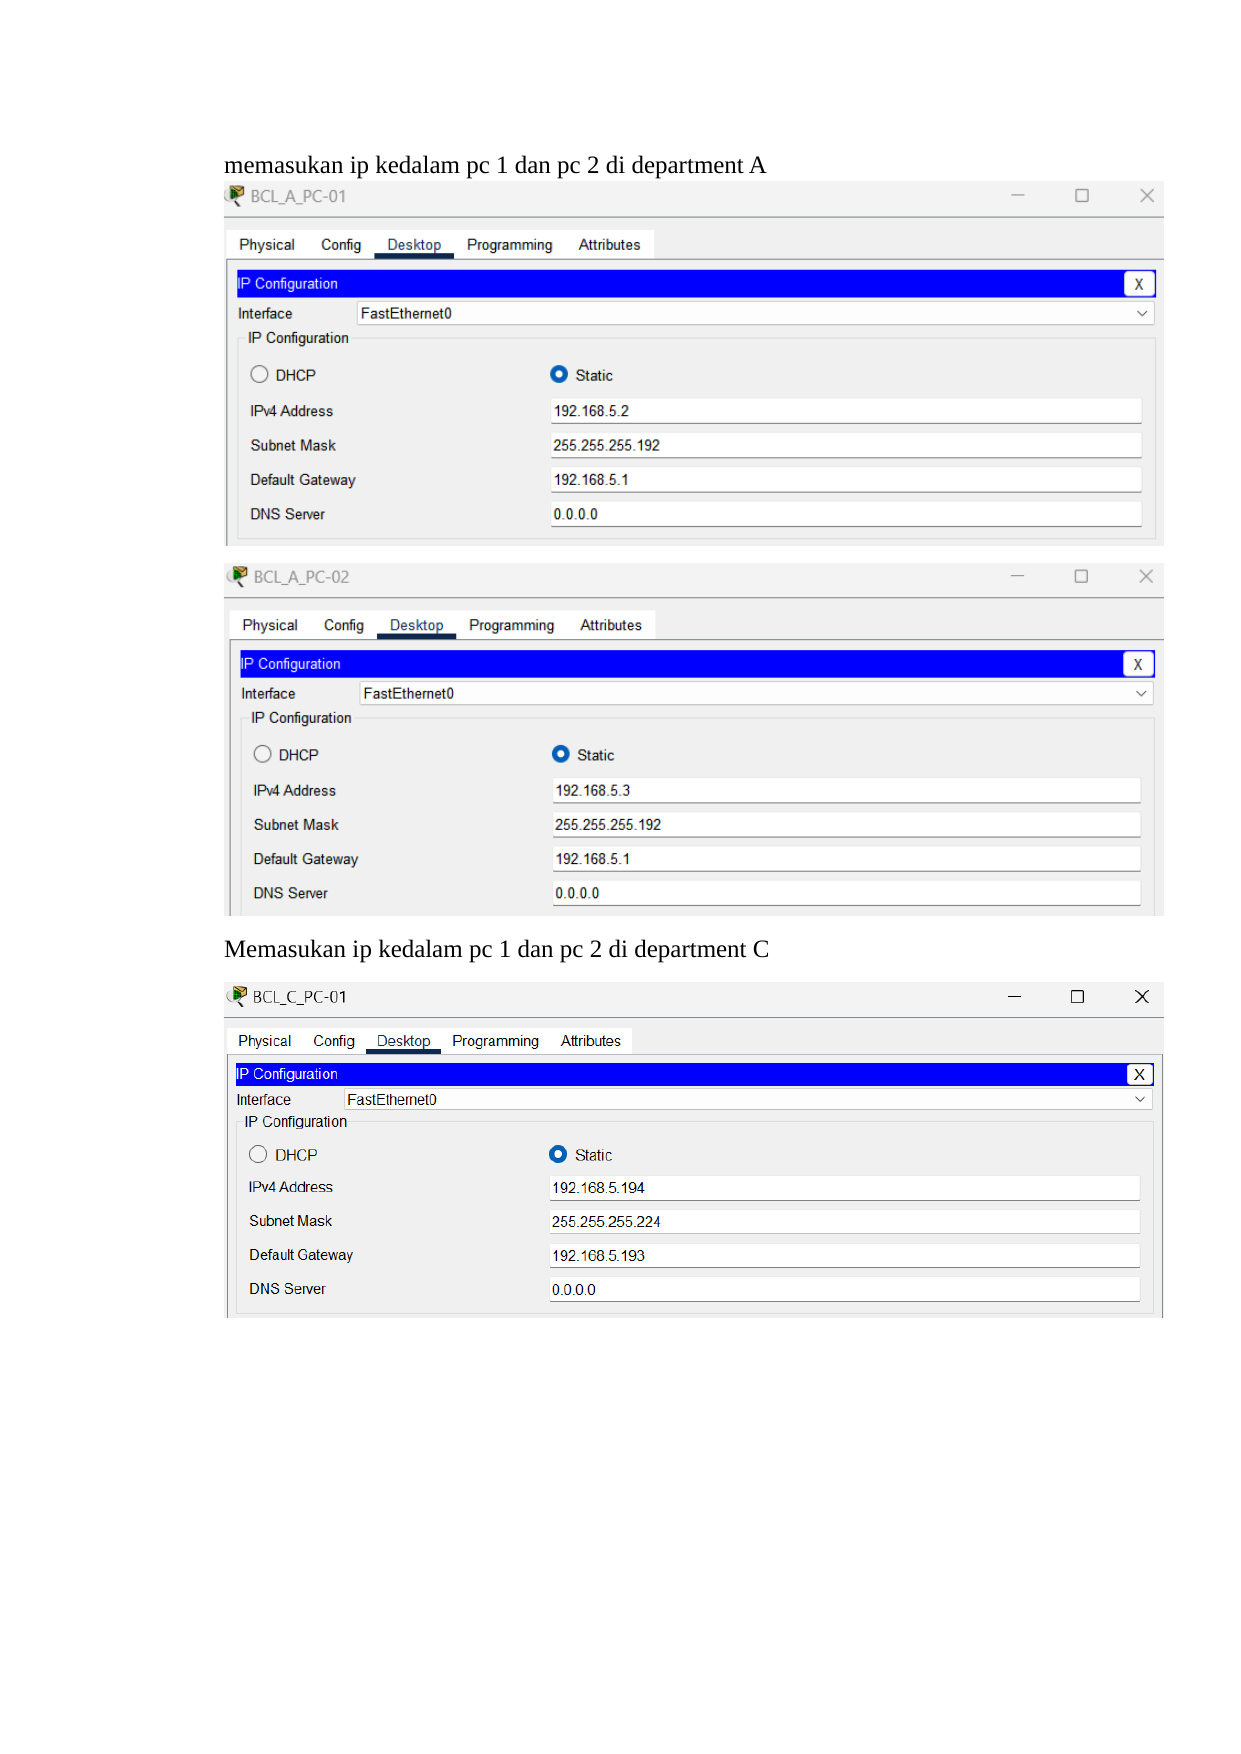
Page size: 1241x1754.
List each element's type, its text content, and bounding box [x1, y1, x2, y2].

picture [223, 181, 1164, 546]
picture [223, 982, 1164, 1318]
text memasukan ip kedalam pc 1 dan pc 2 di department A [224, 150, 1090, 181]
picture [223, 563, 1164, 916]
text Memasukan ip kedalam pc 1 dan pc 2 di department C [224, 934, 1090, 963]
